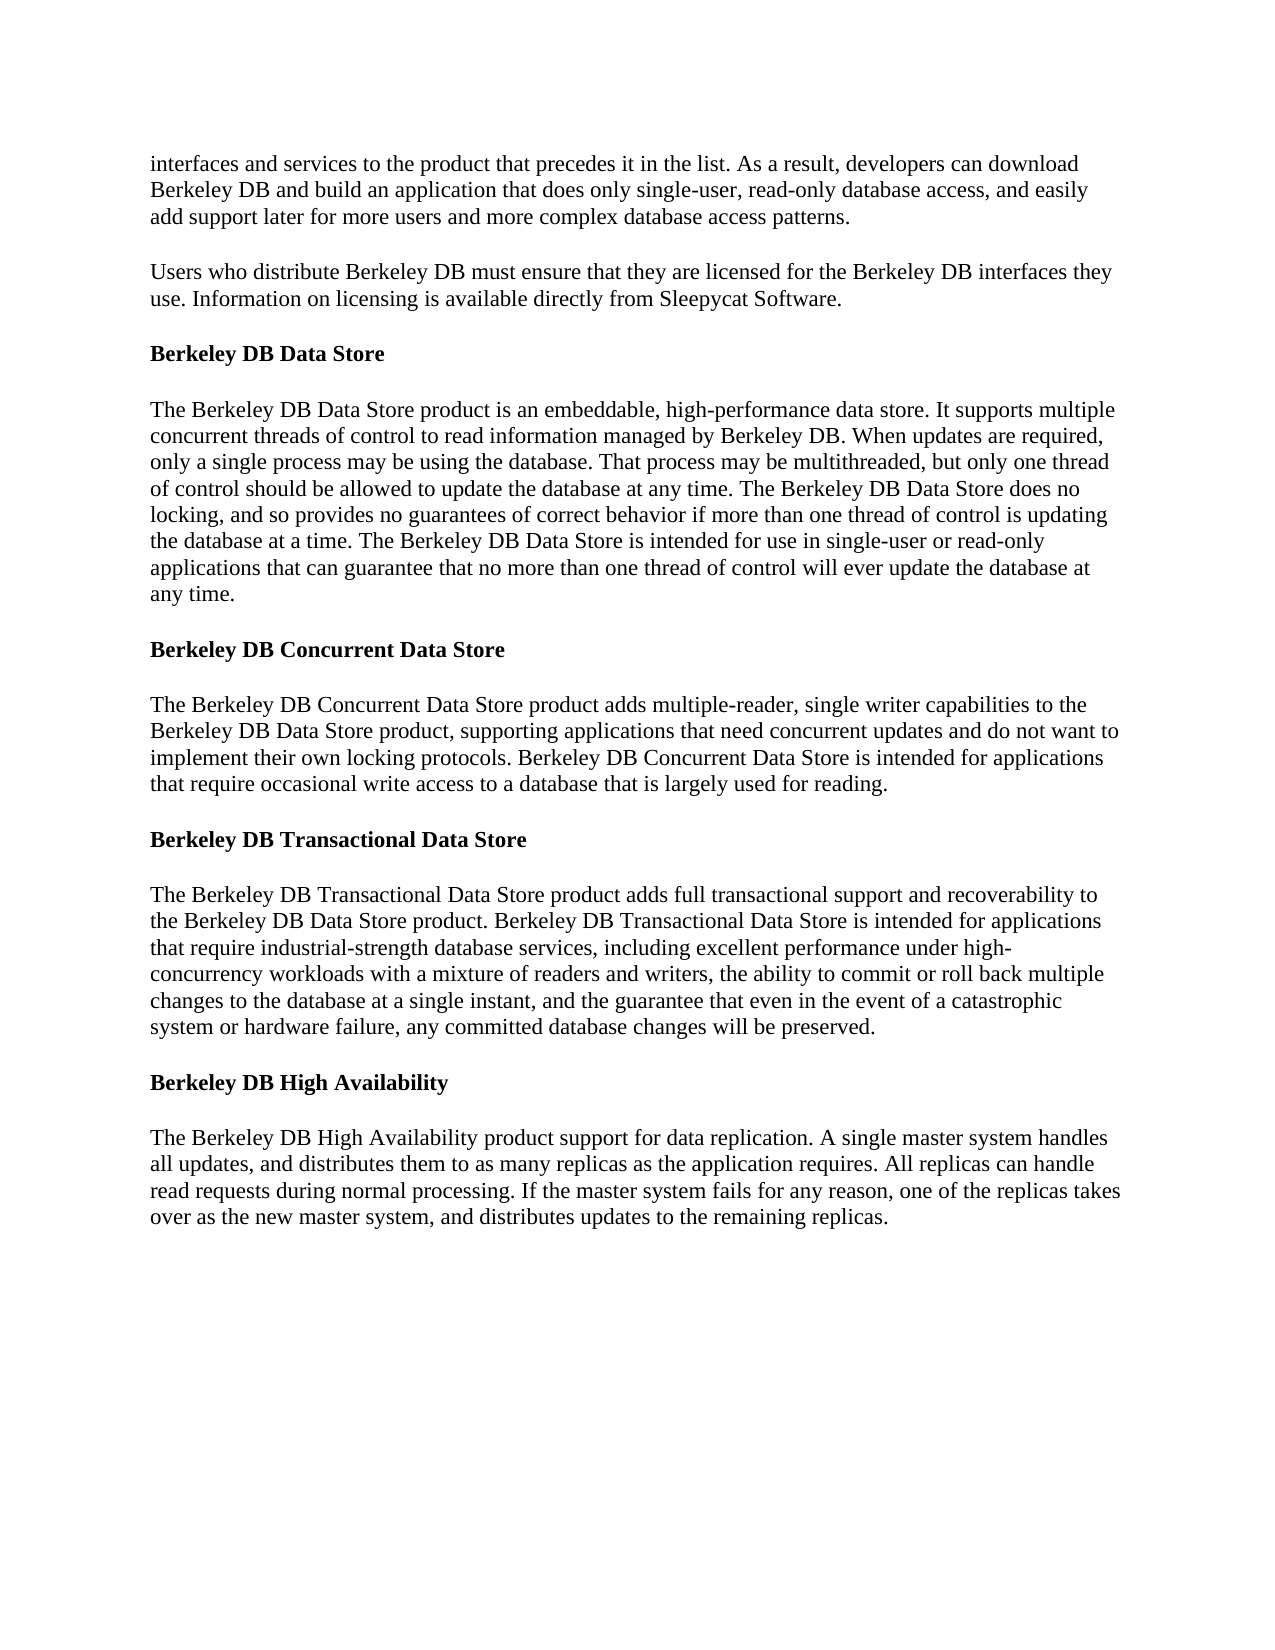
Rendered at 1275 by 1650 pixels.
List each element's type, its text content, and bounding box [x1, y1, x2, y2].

text The Berkeley DB Concurrent Data Store product adds multiple-reader, single writer capabilities to the Berkeley DB Data Store product, supporting applications that need concurrent updates and do not want to implement their own locking protocols. Berkeley DB Concurrent Data Store is intended for applications that require occasional write access to a database that is largely used for reading. [150, 691, 1125, 797]
subtitle Berkeley DB High Availability [150, 1068, 1125, 1095]
subtitle Berkeley DB Transactional Data Store [150, 826, 1125, 852]
text The Berkeley DB Data Store product is an embeddable, high-performance data store. It supports multiple concurrent threads of control to read information managed by Berkeley DB. When updates are required, only a single process may be using the database. That process may be multithreaded, but only one thread of control should be allowed to update the database at any time. The Berkeley DB Data Store does no locking, and so provides no guarantees of correct behavior if more than one thread of control is updating the database at a time. The Berkeley DB Data Store is intended for use in single-user or read-only applications that can guarantee that no more than one thread of control will ever update the database at any time. [150, 396, 1125, 606]
text The Berkeley DB Transactional Data Store product adds full transactional support and recoverability to the Berkeley DB Data Store product. Berkeley DB Transactional Data Store is intended for applications that require industrial-strength database services, including excellent performance under high-concurrency workloads with a mixture of readers and writers, the ability to commit or roll back multiple changes to the database at a single instant, and the guarantee that even in the event of a catastrophic system or hardware failure, any committed database changes will be preserved. [150, 881, 1125, 1039]
text Users who distribute Berkeley DB must ensure that they are licensed for the Berkeley DB interfaces they use. Information on licensing is available directly from Sleepycat Software. [150, 258, 1125, 311]
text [150, 150, 1125, 229]
subtitle Berkeley DB Data Store [150, 340, 1125, 366]
subtitle Berkeley DB Concurrent Data Store [150, 636, 1125, 662]
text The Berkeley DB High Availability product support for data replication. A single master system handles all updates, and distributes them to as many replicas as the application requires. All replicas can handle read requests during normal processing. If the master system fails for any reason, one of the replicas takes over as the new master system, and distributes updates to the remaining replicas. [150, 1124, 1125, 1229]
